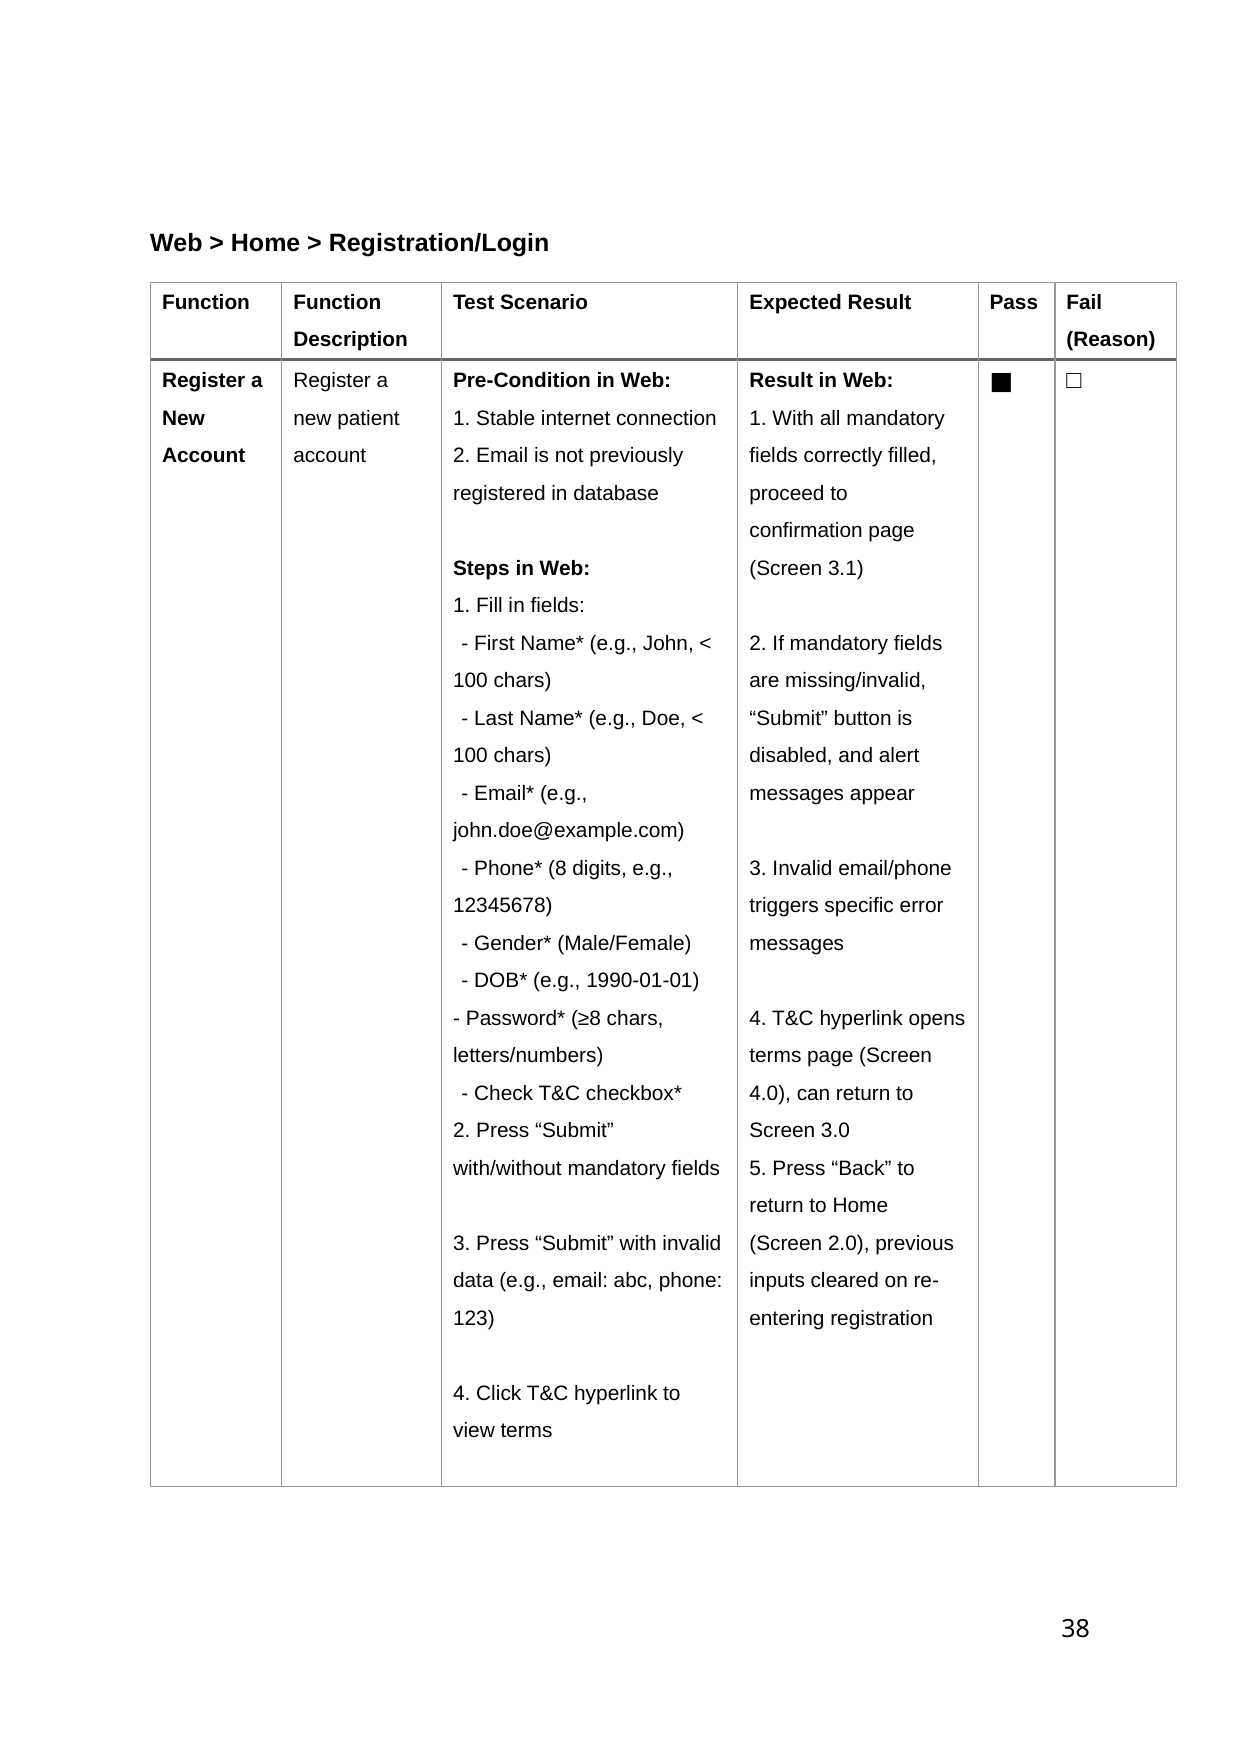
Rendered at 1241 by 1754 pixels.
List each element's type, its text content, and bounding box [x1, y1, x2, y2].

table_cell Pre-Condition in Web: 1. Stable internet connection 2. Email is not previously registered in database Steps in Web: 1. Fill in fields: - First Name* (e.g., John, < 100 chars) - Last Name* (e.g., Doe, < 100 chars) - Email* (e.g., john.doe@example.com) - Phone* (8 digits, e.g., 12345678) - Gender* (Male/Female) - DOB* (e.g., 1990-01-01) - Password* (≥8 chars, letters/numbers) - Check T&C checkbox* 2. Press “Submit” with/without mandatory fields 3. Press “Submit” with invalid data (e.g., email: abc, phone: 123) 4. Click T&C hyperlink to view terms [442, 361, 737, 1486]
table_header Fail (Reason) [1056, 283, 1176, 358]
table_cell ■ [979, 361, 1054, 1486]
table_header Function [151, 283, 281, 358]
table_cell Result in Web: 1. With all mandatory fields correctly filled, proceed to confirmation page (Screen 3.1) 2. If mandatory fields are missing/invalid, “Submit” button is disabled, and alert messages appear 3. Invalid email/phone triggers specific error messages 4. T&C hyperlink opens terms page (Screen 4.0), can return to Screen 3.0 5. Press “Back” to return to Home (Screen 2.0), previous inputs cleared on re-entering registration [738, 361, 978, 1486]
table_cell Register a new patient account [282, 361, 441, 1486]
table_header Test Scenario [442, 283, 737, 358]
table_cell Register a New Account [151, 361, 281, 1486]
table_header Expected Result [738, 283, 978, 358]
table_header Pass [979, 283, 1054, 358]
table_cell □ [1056, 361, 1176, 1486]
text Web > Home > Registration/Login [150, 223, 1090, 261]
table_header Function Description [282, 283, 441, 358]
